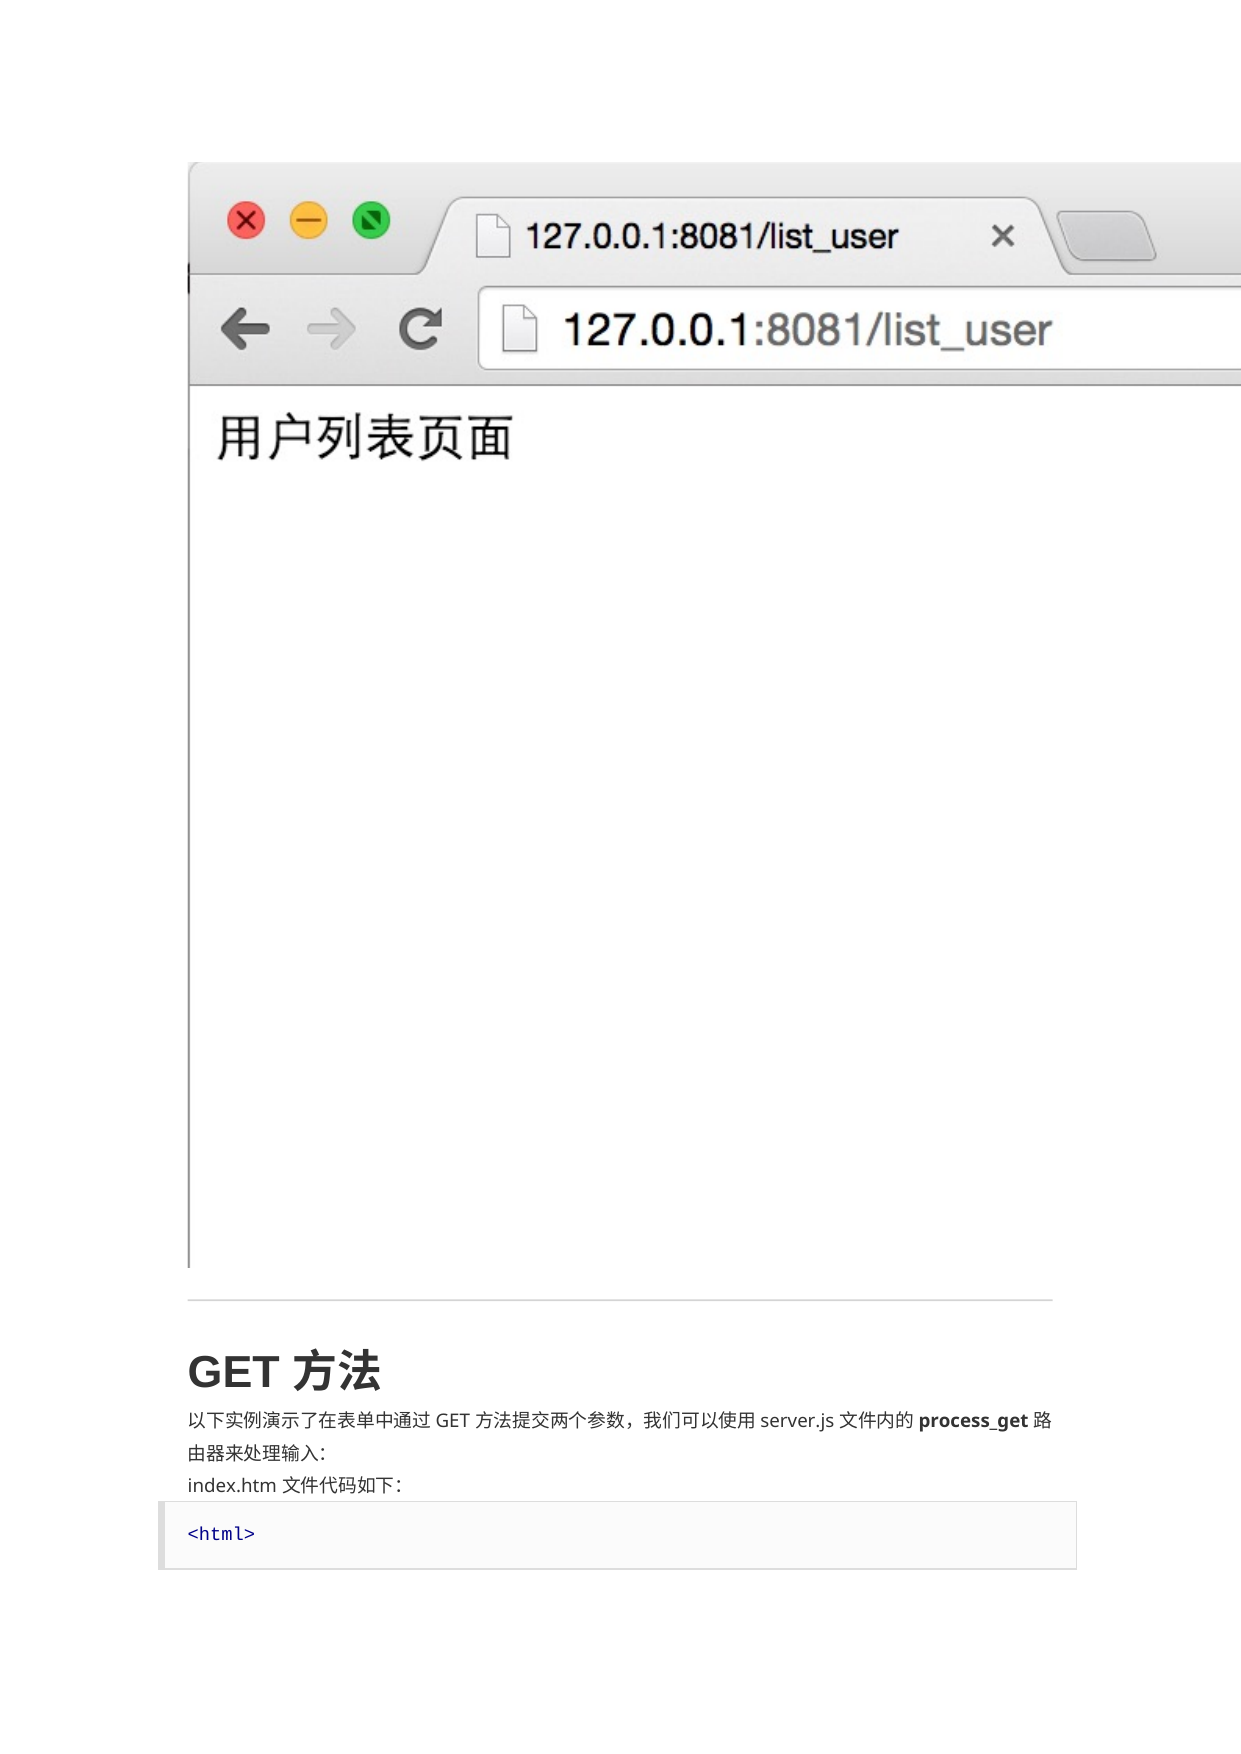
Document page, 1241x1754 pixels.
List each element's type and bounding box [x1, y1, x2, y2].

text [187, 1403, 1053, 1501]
picture [187, 162, 1241, 1268]
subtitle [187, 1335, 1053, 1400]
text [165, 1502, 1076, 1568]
